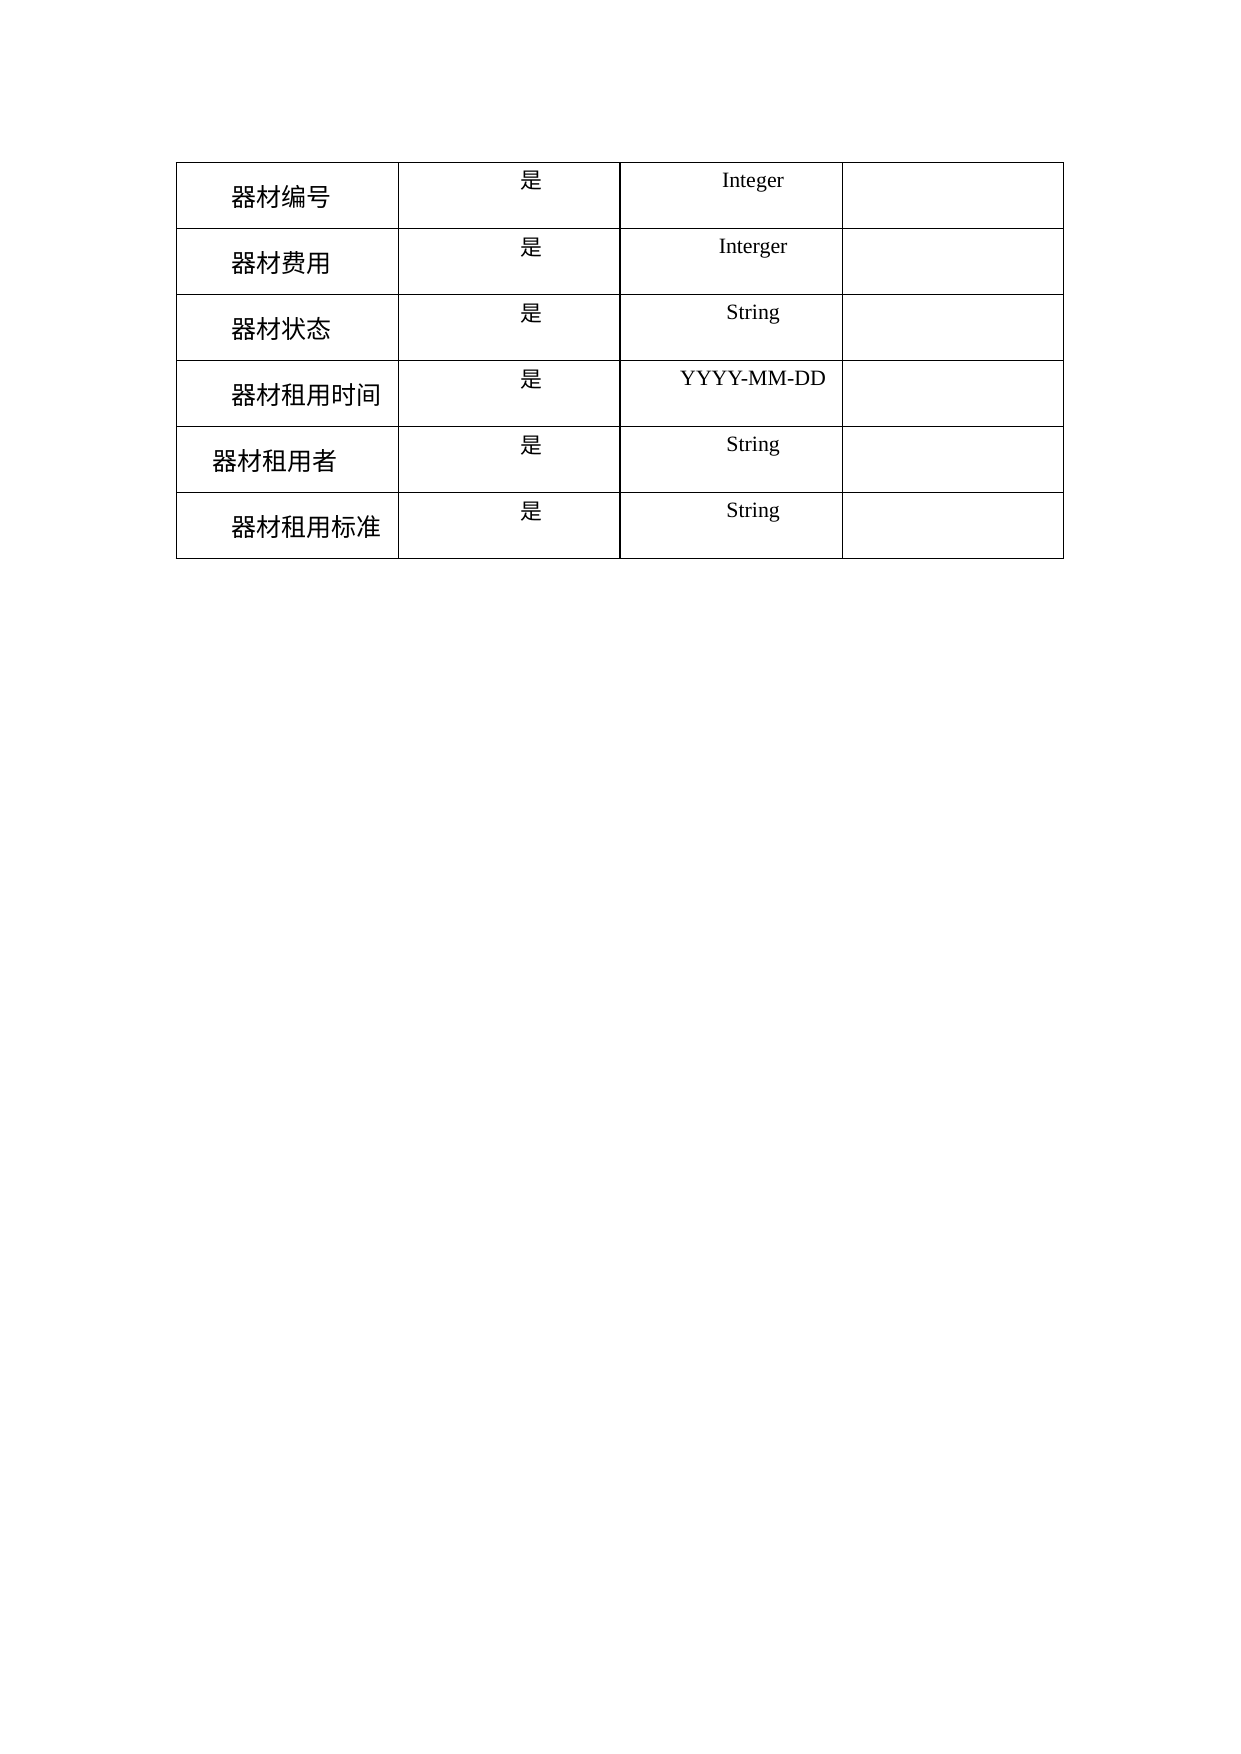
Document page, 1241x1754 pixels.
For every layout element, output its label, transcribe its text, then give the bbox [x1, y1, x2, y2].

table_cell 器材租用标准 [177, 493, 398, 558]
table_cell String [621, 295, 842, 360]
table_cell 是 [399, 295, 619, 360]
table_cell String [621, 427, 842, 492]
table_cell 是 [399, 229, 619, 294]
table_cell [843, 295, 1063, 360]
table_cell 是 [399, 361, 619, 426]
table_cell 器材状态 [177, 295, 398, 360]
table_cell YYYY-MM-DD [621, 361, 842, 426]
table_cell Integer [621, 163, 842, 228]
table_cell [843, 163, 1063, 228]
table_cell 器材编号 [177, 163, 398, 228]
table_cell 是 [399, 163, 619, 228]
table_cell 器材租用时间 [177, 361, 398, 426]
table_cell [843, 427, 1063, 492]
table_cell Interger [621, 229, 842, 294]
table_cell [843, 493, 1063, 558]
table_cell 器材租用者 [177, 427, 398, 492]
table_cell 是 [399, 493, 619, 558]
table_cell [843, 229, 1063, 294]
table_cell 是 [399, 427, 619, 492]
table_cell String [621, 493, 842, 558]
table_cell 器材费用 [177, 229, 398, 294]
table_cell [843, 361, 1063, 426]
